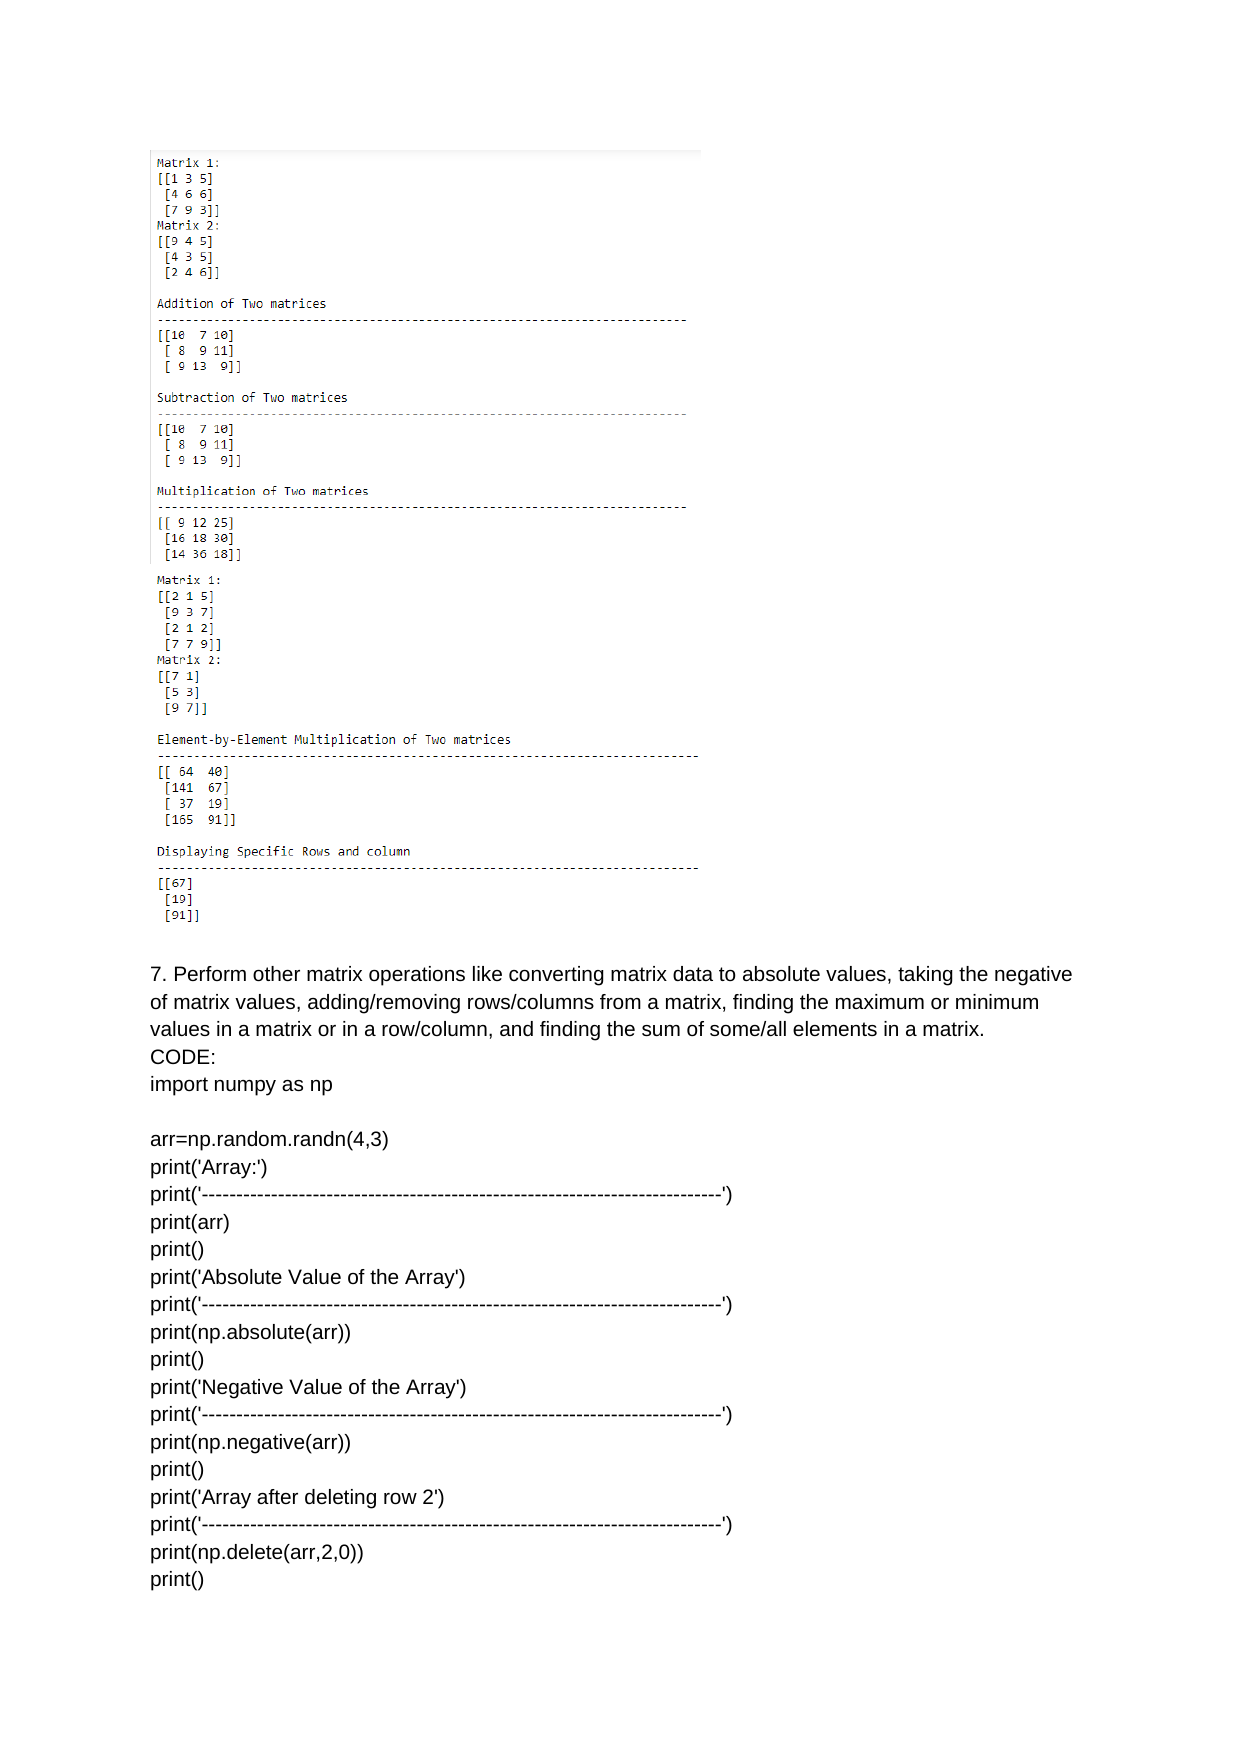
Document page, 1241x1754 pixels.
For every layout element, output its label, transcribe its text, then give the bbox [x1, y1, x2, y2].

text print() [150, 1347, 1090, 1371]
text print() [150, 1237, 1090, 1261]
text print('Array after deleting row 2') [150, 1485, 1090, 1509]
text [150, 1512, 1090, 1536]
text print('Negative Value of the Array') [150, 1375, 1090, 1399]
text print(np.absolute(arr)) [150, 1320, 1090, 1344]
text 7. Perform other matrix operations like converting matrix data to absolute values, taking the negative of matrix values, adding/removing rows/columns from a matrix, finding the maximum or minimum values in a matrix or in a row/column, and finding the sum of some/all elements in a matrix. [150, 962, 1090, 1041]
picture [150, 150, 701, 564]
text print(np.delete(arr,2,0)) [150, 1540, 1090, 1564]
picture [150, 567, 723, 931]
text print('---------------------------------------------------------------------------') [150, 1402, 1090, 1426]
text print(np.negative(arr)) [150, 1430, 1090, 1454]
text arr=np.random.randn(4,3) [150, 1127, 1090, 1151]
text print('---------------------------------------------------------------------------') [150, 1182, 1090, 1206]
text print() [150, 1567, 1090, 1591]
text print() [150, 1457, 1090, 1481]
text import numpy as np [150, 1072, 1090, 1096]
text print('Array:') [150, 1155, 1090, 1179]
text print('---------------------------------------------------------------------------') [150, 1292, 1090, 1316]
text print('Absolute Value of the Array') [150, 1265, 1090, 1289]
text print(arr) [150, 1210, 1090, 1234]
text CODE: [150, 1045, 1090, 1069]
